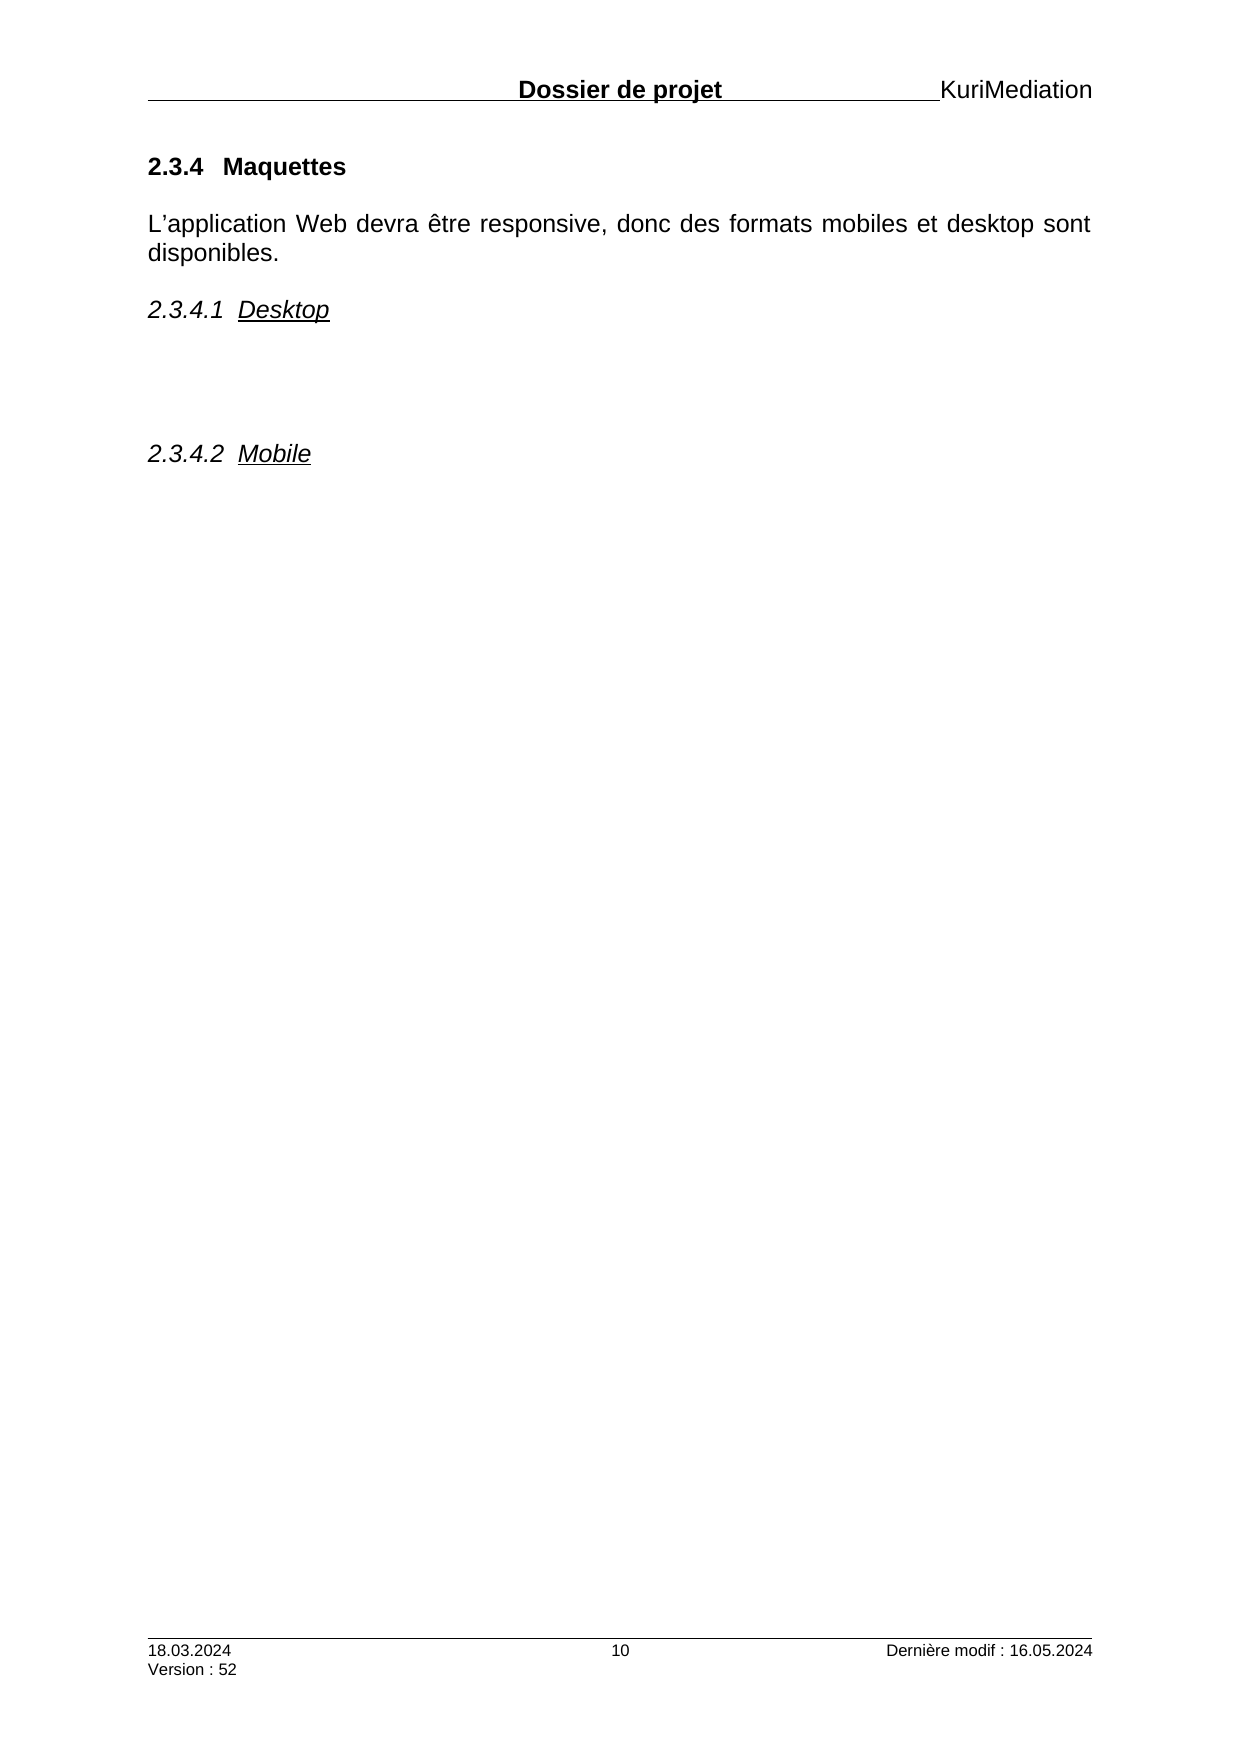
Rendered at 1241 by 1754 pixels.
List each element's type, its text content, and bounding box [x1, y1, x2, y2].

subtitle Desktop [148, 295, 1092, 324]
subtitle Maquettes [148, 152, 1092, 180]
text L’application Web devra être responsive, donc des formats mobiles et desktop sont disponibles. [148, 209, 1092, 267]
subtitle Mobile [148, 439, 1092, 468]
